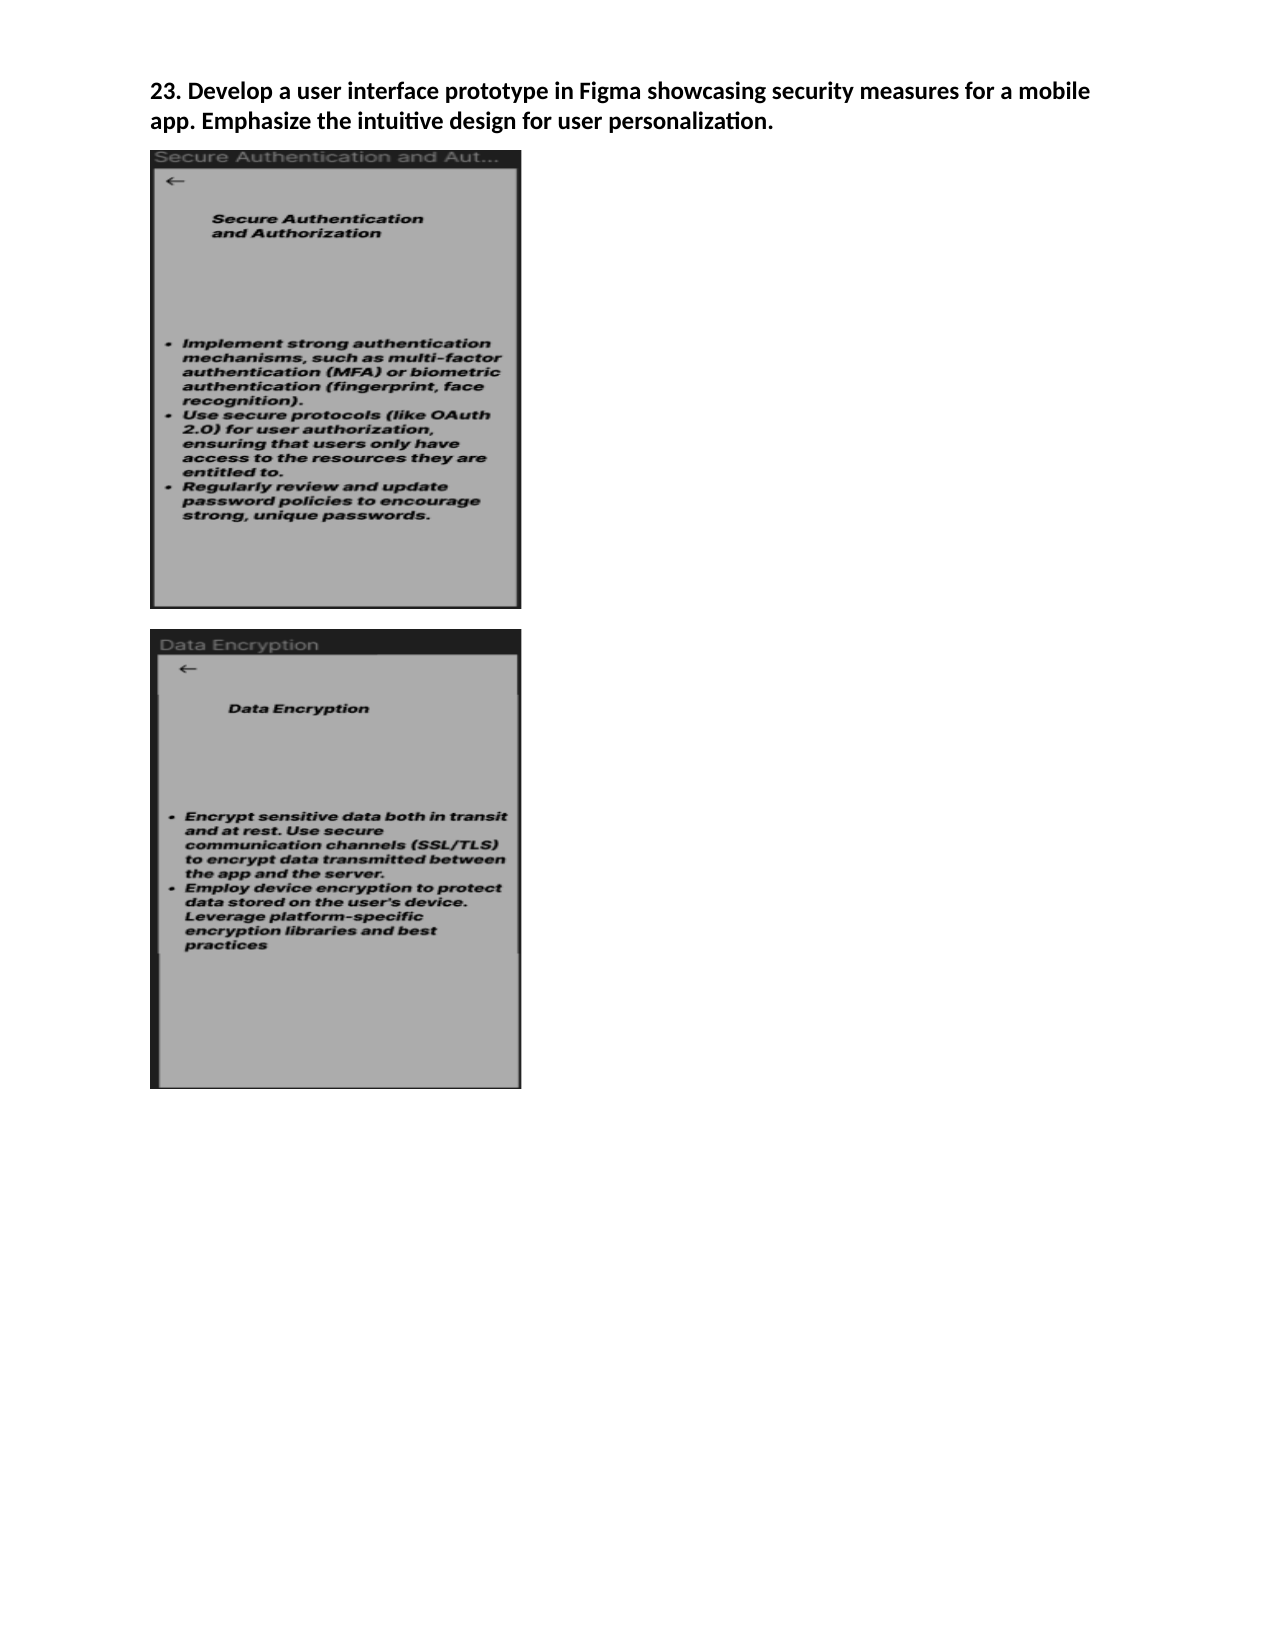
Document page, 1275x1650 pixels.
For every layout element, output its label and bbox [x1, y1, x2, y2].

picture [150, 629, 522, 1089]
picture [150, 150, 522, 609]
